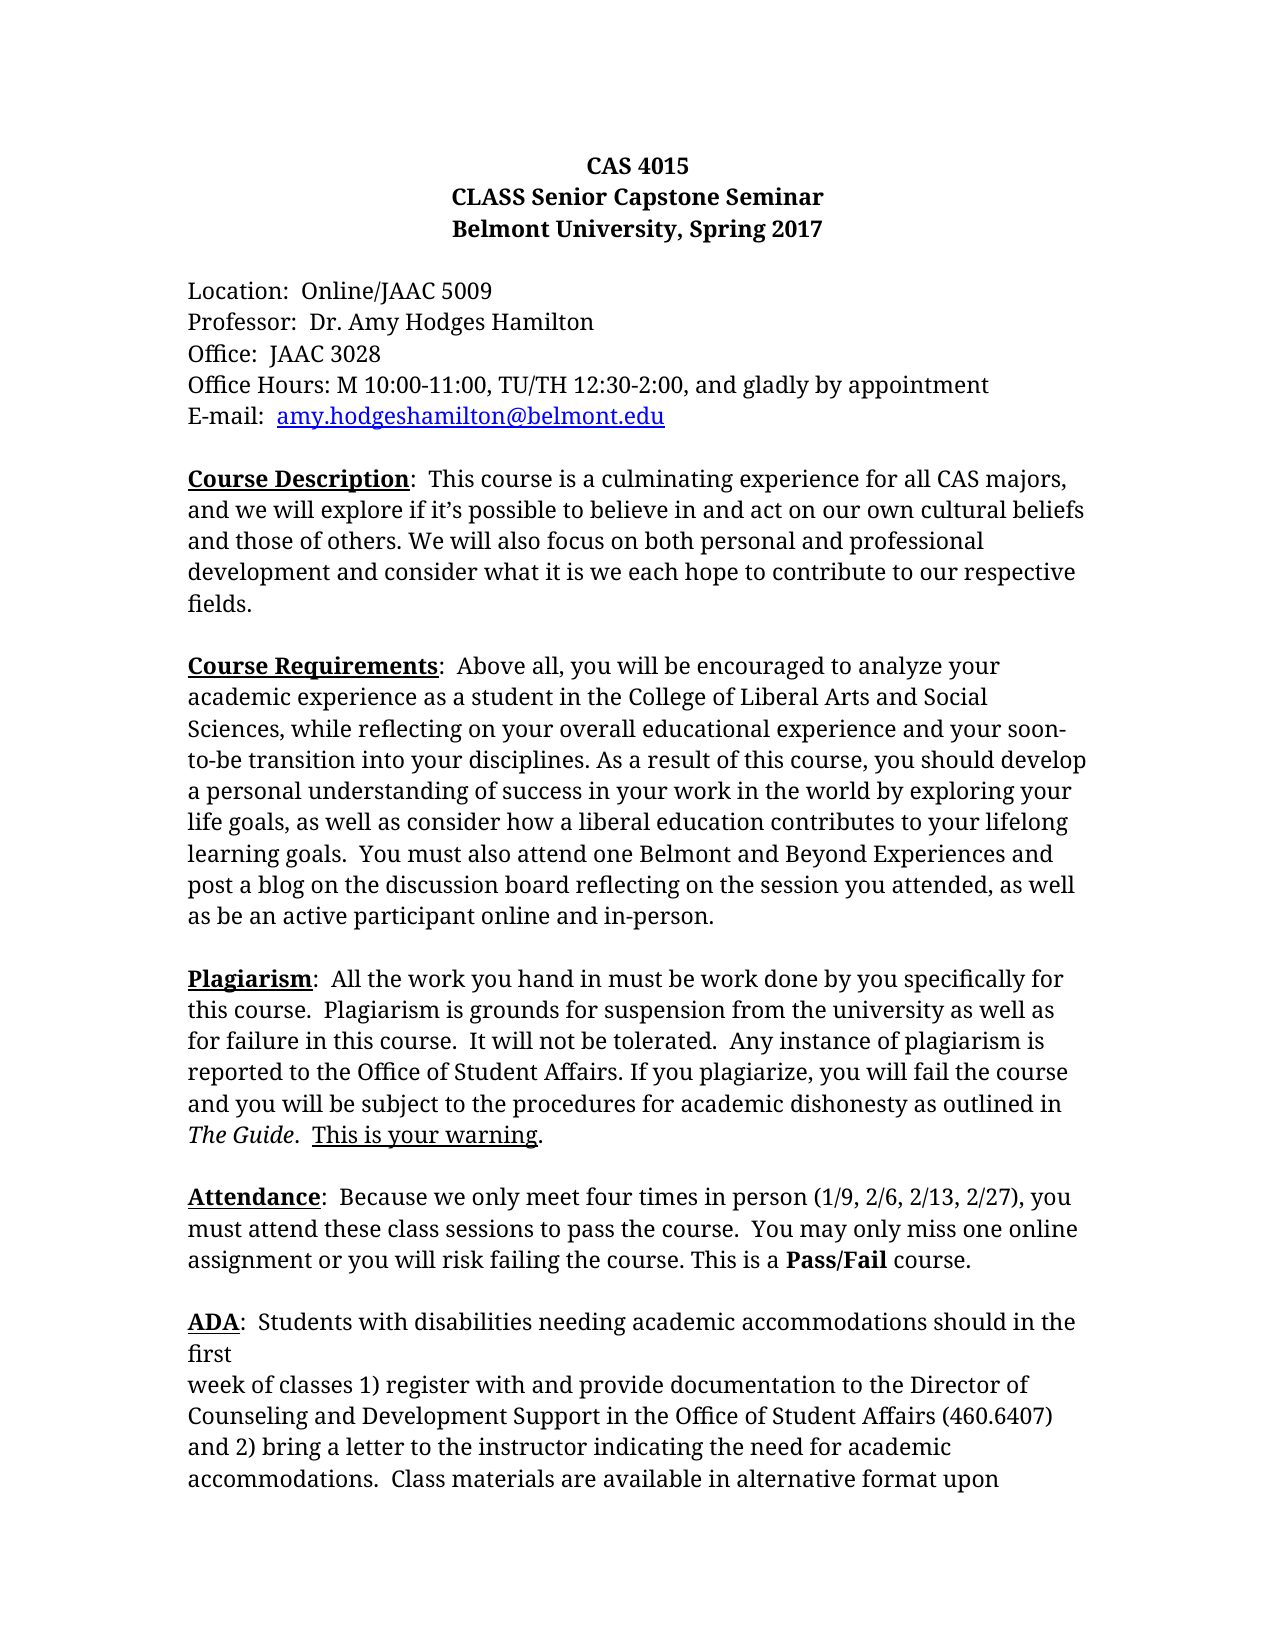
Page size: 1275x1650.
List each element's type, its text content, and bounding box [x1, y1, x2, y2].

text E-mail: amy.hodgeshamilton@belmont.edu [187, 400, 1087, 431]
text Course Requirements: Above all, you will be encouraged to analyze your academic experience as a student in the College of Liberal Arts and Social Sciences, while reflecting on your overall educational experience and your soon-to-be transition into your disciplines. As a result of this course, you should develop a personal understanding of success in your work in the world by exploring your life goals, as well as consider how a liberal education contributes to your lifelong learning goals. You must also attend one Belmont and Beyond Experiences and post a blog on the discussion board reflecting on the session you attended, as well as be an active participant online and in-person. [187, 650, 1087, 931]
text Attendance: Because we only meet four times in person (1/9, 2/6, 2/13, 2/27), you must attend these class sessions to pass the course. You may only miss one online assignment or you will risk failing the course. This is a Pass/Fail course. [187, 1181, 1087, 1275]
text Office Hours: M 10:00-11:00, TU/TH 12:30-2:00, and gladly by appointment [187, 369, 1087, 400]
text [187, 1306, 1087, 1494]
text Belmont University, Spring 2017 [187, 212, 1087, 244]
text Plagiarism: All the work you hand in must be work done by you specifically for this course. Plagiarism is grounds for suspension from the university as well as for failure in this course. It will not be tolerated. Any instance of plagiarism is reported to the Office of Student Affairs. If you plagiarize, you will fail the course and you will be subject to the procedures for academic dishonesty as outlined in The Guide. This is your warning. [187, 962, 1087, 1150]
title CAS 4015 [187, 150, 1087, 181]
text Office: JAAC 3028 [187, 337, 1087, 369]
text CLASS Senior Capstone Seminar [187, 181, 1087, 212]
text Course Description: This course is a culminating experience for all CAS majors, and we will explore if it’s possible to believe in and act on our own cultural beliefs and those of others. We will also focus on both personal and professional development and consider what it is we each hope to contribute to our respective fields. [187, 462, 1087, 619]
text Location: Online/JAAC 5009 [187, 275, 1087, 306]
text Professor: Dr. Amy Hodges Hamilton [187, 306, 1087, 337]
